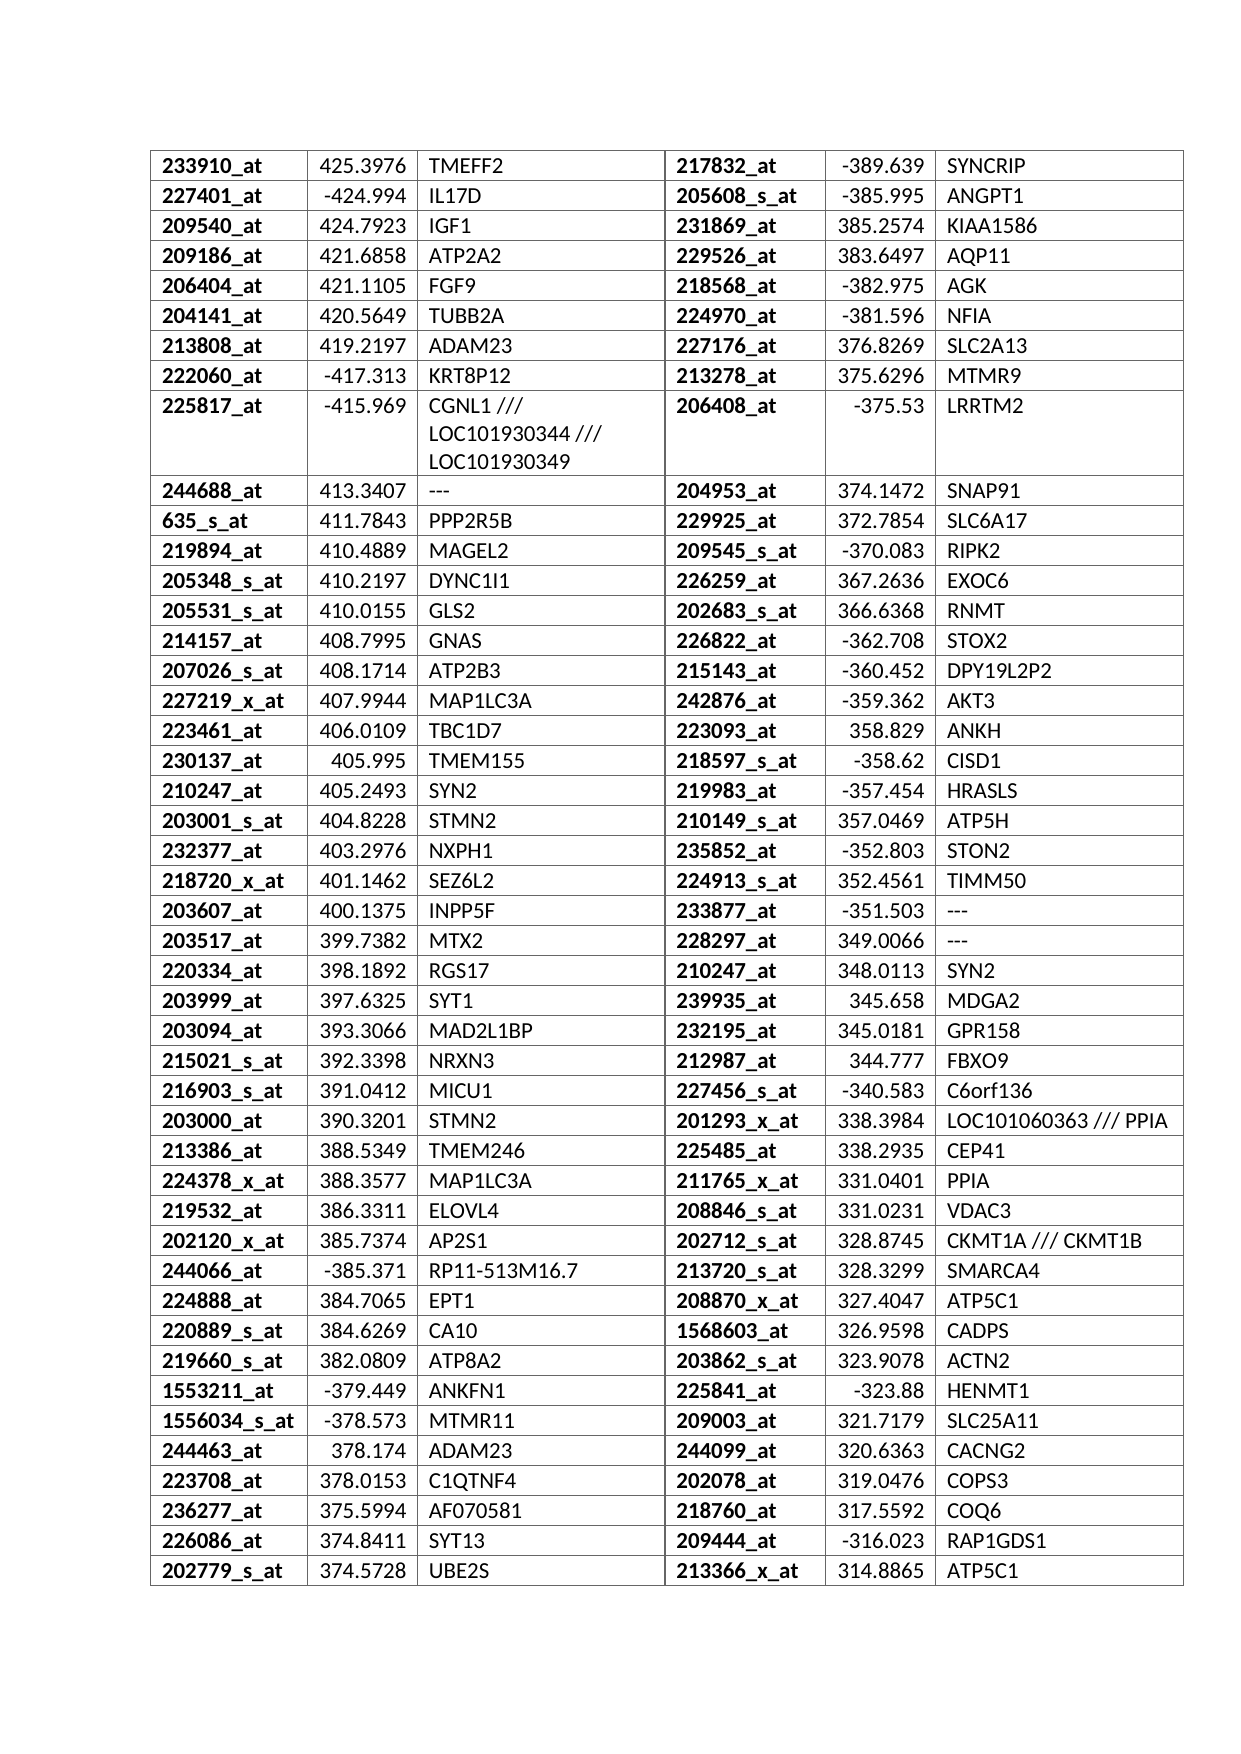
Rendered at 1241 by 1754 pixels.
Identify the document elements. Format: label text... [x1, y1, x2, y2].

table_cell 213278_at [666, 361, 825, 390]
table_cell 239935_at [666, 986, 825, 1015]
table_cell 421.6858 [308, 241, 417, 270]
table_cell 211765_x_at [666, 1166, 825, 1195]
table_cell 209545_s_at [666, 536, 825, 565]
table_cell CISD1 [936, 746, 1183, 775]
table_cell 203000_at [151, 1106, 307, 1135]
table_cell -375.53 [826, 391, 935, 475]
table_cell 392.3398 [308, 1046, 417, 1075]
table_cell --- [936, 926, 1183, 955]
table_cell 424.7923 [308, 211, 417, 240]
table_cell -352.803 [826, 836, 935, 865]
table_cell SYNCRIP [936, 151, 1183, 180]
table_cell 202712_s_at [666, 1226, 825, 1255]
table_cell 384.7065 [308, 1286, 417, 1315]
table_cell 213808_at [151, 331, 307, 360]
table_cell 410.4889 [308, 536, 417, 565]
table_cell 219532_at [151, 1196, 307, 1225]
table_cell 218568_at [666, 271, 825, 300]
table_cell 218720_x_at [151, 866, 307, 895]
table_cell ANKH [936, 716, 1183, 745]
table_cell -424.994 [308, 181, 417, 210]
table_cell TMEM246 [418, 1136, 664, 1165]
table_cell 385.7374 [308, 1226, 417, 1255]
table_cell 214157_at [151, 626, 307, 655]
table_cell 213720_s_at [666, 1256, 825, 1285]
table_cell 206404_at [151, 271, 307, 300]
table_cell 224913_s_at [666, 866, 825, 895]
table_cell 375.5994 [308, 1496, 417, 1525]
table_cell NXPH1 [418, 836, 664, 865]
table_cell 408.7995 [308, 626, 417, 655]
table_cell 223708_at [151, 1466, 307, 1495]
table_cell -362.708 [826, 626, 935, 655]
table_cell 224970_at [666, 301, 825, 330]
table_cell C1QTNF4 [418, 1466, 664, 1495]
table_cell MAGEL2 [418, 536, 664, 565]
table_cell IGF1 [418, 211, 664, 240]
table_cell 384.6269 [308, 1316, 417, 1345]
table_cell 204953_at [666, 476, 825, 505]
table_cell VDAC3 [936, 1196, 1183, 1225]
table_cell 233910_at [151, 151, 307, 180]
table_cell 226822_at [666, 626, 825, 655]
table_cell RGS17 [418, 956, 664, 985]
table_cell 208870_x_at [666, 1286, 825, 1315]
table_cell STMN2 [418, 1106, 664, 1135]
table_cell 358.829 [826, 716, 935, 745]
table_cell AF070581 [418, 1496, 664, 1525]
table_cell 397.6325 [308, 986, 417, 1015]
table_cell GPR158 [936, 1016, 1183, 1045]
table_cell 230137_at [151, 746, 307, 775]
table_cell 410.0155 [308, 596, 417, 625]
table_cell 321.7179 [826, 1406, 935, 1435]
table_cell CACNG2 [936, 1436, 1183, 1465]
table_cell SLC2A13 [936, 331, 1183, 360]
table_cell 220889_s_at [151, 1316, 307, 1345]
table_cell 201293_x_at [666, 1106, 825, 1135]
table_cell 219660_s_at [151, 1346, 307, 1375]
table_cell ELOVL4 [418, 1196, 664, 1225]
table_cell DPY19L2P2 [936, 656, 1183, 685]
table_cell 226086_at [151, 1526, 307, 1555]
table_cell 378.0153 [308, 1466, 417, 1495]
table_cell 406.0109 [308, 716, 417, 745]
table_cell -351.503 [826, 896, 935, 925]
table_cell 1553211_at [151, 1376, 307, 1405]
table_cell EXOC6 [936, 566, 1183, 595]
table_cell -323.88 [826, 1376, 935, 1405]
table_cell 204141_at [151, 301, 307, 330]
table_cell 319.0476 [826, 1466, 935, 1495]
table_cell COPS3 [936, 1466, 1183, 1495]
table_cell -359.362 [826, 686, 935, 715]
table_cell 326.9598 [826, 1316, 935, 1345]
table_cell 425.3976 [308, 151, 417, 180]
table_cell ATP2B3 [418, 656, 664, 685]
table_cell 202779_s_at [151, 1556, 307, 1585]
table_cell STON2 [936, 836, 1183, 865]
table_cell 206408_at [666, 391, 825, 475]
table_cell 411.7843 [308, 506, 417, 535]
table_cell 225817_at [151, 391, 307, 475]
table_cell RNMT [936, 596, 1183, 625]
table_cell INPP5F [418, 896, 664, 925]
table_cell 216903_s_at [151, 1076, 307, 1105]
table_cell 218760_at [666, 1496, 825, 1525]
table_cell AGK [936, 271, 1183, 300]
table_cell AQP11 [936, 241, 1183, 270]
table_cell CA10 [418, 1316, 664, 1345]
table_cell 405.995 [308, 746, 417, 775]
table_cell 207026_s_at [151, 656, 307, 685]
table_cell -382.975 [826, 271, 935, 300]
table_cell 323.9078 [826, 1346, 935, 1375]
table_cell 413.3407 [308, 476, 417, 505]
table_cell MTX2 [418, 926, 664, 955]
table_cell HENMT1 [936, 1376, 1183, 1405]
table_cell 338.2935 [826, 1136, 935, 1165]
table_cell 244463_at [151, 1436, 307, 1465]
table_cell STOX2 [936, 626, 1183, 655]
table_cell 208846_s_at [666, 1196, 825, 1225]
table_cell 205348_s_at [151, 566, 307, 595]
table_cell 345.658 [826, 986, 935, 1015]
table_cell 393.3066 [308, 1016, 417, 1045]
table_cell RIPK2 [936, 536, 1183, 565]
table_cell 385.2574 [826, 211, 935, 240]
table_cell 403.2976 [308, 836, 417, 865]
table_cell SNAP91 [936, 476, 1183, 505]
table_cell MAD2L1BP [418, 1016, 664, 1045]
table_cell 338.3984 [826, 1106, 935, 1135]
table_cell 205608_s_at [666, 181, 825, 210]
table_cell GNAS [418, 626, 664, 655]
table_cell LOC101060363 /// PPIA [936, 1106, 1183, 1135]
table_cell C6orf136 [936, 1076, 1183, 1105]
table_cell -385.995 [826, 181, 935, 210]
table_cell 203999_at [151, 986, 307, 1015]
table_cell SYT1 [418, 986, 664, 1015]
table_cell 420.5649 [308, 301, 417, 330]
table_cell -360.452 [826, 656, 935, 685]
table_cell STMN2 [418, 806, 664, 835]
table_cell 383.6497 [826, 241, 935, 270]
table_cell 374.5728 [308, 1556, 417, 1585]
table_cell 1568603_at [666, 1316, 825, 1345]
table_cell 328.3299 [826, 1256, 935, 1285]
table_cell 349.0066 [826, 926, 935, 955]
table_cell 244066_at [151, 1256, 307, 1285]
table_cell 348.0113 [826, 956, 935, 985]
table_cell 404.8228 [308, 806, 417, 835]
table_cell --- [936, 896, 1183, 925]
table_cell 408.1714 [308, 656, 417, 685]
table_cell 320.6363 [826, 1436, 935, 1465]
table_cell 376.8269 [826, 331, 935, 360]
table_cell 331.0231 [826, 1196, 935, 1225]
table_cell -389.639 [826, 151, 935, 180]
table_cell -340.583 [826, 1076, 935, 1105]
table_cell 202683_s_at [666, 596, 825, 625]
table_cell 410.2197 [308, 566, 417, 595]
table_cell 421.1105 [308, 271, 417, 300]
table_cell IL17D [418, 181, 664, 210]
table_cell 217832_at [666, 151, 825, 180]
table_cell 222060_at [151, 361, 307, 390]
table_cell 224888_at [151, 1286, 307, 1315]
table_cell ANKFN1 [418, 1376, 664, 1405]
table_cell 227401_at [151, 181, 307, 210]
table_cell ATP5H [936, 806, 1183, 835]
table_cell 374.1472 [826, 476, 935, 505]
table_cell UBE2S [418, 1556, 664, 1585]
table_cell AP2S1 [418, 1226, 664, 1255]
table_cell 407.9944 [308, 686, 417, 715]
table_cell CADPS [936, 1316, 1183, 1345]
table_cell -417.313 [308, 361, 417, 390]
table_cell 219894_at [151, 536, 307, 565]
table_cell RP11-513M16.7 [418, 1256, 664, 1285]
table_cell FBXO9 [936, 1046, 1183, 1075]
table_cell DYNC1I1 [418, 566, 664, 595]
table_cell 223093_at [666, 716, 825, 745]
table_cell 209540_at [151, 211, 307, 240]
table_cell 225485_at [666, 1136, 825, 1165]
table_cell CKMT1A /// CKMT1B [936, 1226, 1183, 1255]
table_cell 227176_at [666, 331, 825, 360]
table_cell 209186_at [151, 241, 307, 270]
table_cell 212987_at [666, 1046, 825, 1075]
table_cell 244688_at [151, 476, 307, 505]
table_cell 344.777 [826, 1046, 935, 1075]
table_cell 242876_at [666, 686, 825, 715]
table_cell MAP1LC3A [418, 1166, 664, 1195]
table_cell FGF9 [418, 271, 664, 300]
table_cell MTMR11 [418, 1406, 664, 1435]
table_cell -378.573 [308, 1406, 417, 1435]
table_cell 399.7382 [308, 926, 417, 955]
table_cell SYN2 [418, 776, 664, 805]
table_cell PPIA [936, 1166, 1183, 1195]
table_cell 224378_x_at [151, 1166, 307, 1195]
table_cell 352.4561 [826, 866, 935, 895]
table_cell ATP5C1 [936, 1286, 1183, 1315]
table_cell 1556034_s_at [151, 1406, 307, 1435]
table_cell NRXN3 [418, 1046, 664, 1075]
table_cell 213386_at [151, 1136, 307, 1165]
table_cell 226259_at [666, 566, 825, 595]
table_cell -381.596 [826, 301, 935, 330]
table_cell MDGA2 [936, 986, 1183, 1015]
table_cell SYT13 [418, 1526, 664, 1555]
table_cell 405.2493 [308, 776, 417, 805]
table_cell 635_s_at [151, 506, 307, 535]
table_cell 203607_at [151, 896, 307, 925]
table_cell 386.3311 [308, 1196, 417, 1225]
table_cell -415.969 [308, 391, 417, 475]
table_cell TUBB2A [418, 301, 664, 330]
table_cell 236277_at [151, 1496, 307, 1525]
table_cell 232377_at [151, 836, 307, 865]
table_cell 378.174 [308, 1436, 417, 1465]
table_cell ATP5C1 [936, 1556, 1183, 1585]
table_cell PPP2R5B [418, 506, 664, 535]
table_cell MICU1 [418, 1076, 664, 1105]
table_cell 202120_x_at [151, 1226, 307, 1255]
table_cell 374.8411 [308, 1526, 417, 1555]
table_cell 220334_at [151, 956, 307, 985]
table_cell 210247_at [151, 776, 307, 805]
table_cell TMEM155 [418, 746, 664, 775]
table_cell -385.371 [308, 1256, 417, 1285]
table_cell 400.1375 [308, 896, 417, 925]
table_cell 209444_at [666, 1526, 825, 1555]
table_cell AKT3 [936, 686, 1183, 715]
table_cell --- [418, 476, 664, 505]
table_cell SLC25A11 [936, 1406, 1183, 1435]
table_cell 215021_s_at [151, 1046, 307, 1075]
table_cell 231869_at [666, 211, 825, 240]
table_cell SLC6A17 [936, 506, 1183, 535]
table_cell RAP1GDS1 [936, 1526, 1183, 1555]
table_cell 209003_at [666, 1406, 825, 1435]
table_cell -370.083 [826, 536, 935, 565]
table_cell NFIA [936, 301, 1183, 330]
table_cell COQ6 [936, 1496, 1183, 1525]
table_cell MAP1LC3A [418, 686, 664, 715]
table_cell 203094_at [151, 1016, 307, 1045]
table_cell 328.8745 [826, 1226, 935, 1255]
table_cell HRASLS [936, 776, 1183, 805]
table_cell TBC1D7 [418, 716, 664, 745]
table_cell 391.0412 [308, 1076, 417, 1105]
table_cell 235852_at [666, 836, 825, 865]
table_cell -316.023 [826, 1526, 935, 1555]
table_cell 223461_at [151, 716, 307, 745]
table_cell -379.449 [308, 1376, 417, 1405]
table_cell 229526_at [666, 241, 825, 270]
table_cell 228297_at [666, 926, 825, 955]
table_cell 327.4047 [826, 1286, 935, 1315]
table_cell 317.5592 [826, 1496, 935, 1525]
table_cell 225841_at [666, 1376, 825, 1405]
table_cell SYN2 [936, 956, 1183, 985]
table_cell ADAM23 [418, 1436, 664, 1465]
table_cell CGNL1 /// LOC101930344 /// LOC101930349 [418, 391, 664, 475]
table_cell 398.1892 [308, 956, 417, 985]
table_cell KIAA1586 [936, 211, 1183, 240]
table_cell 390.3201 [308, 1106, 417, 1135]
table_cell 205531_s_at [151, 596, 307, 625]
table_cell TMEFF2 [418, 151, 664, 180]
table_cell ADAM23 [418, 331, 664, 360]
table_cell ANGPT1 [936, 181, 1183, 210]
table_cell -358.62 [826, 746, 935, 775]
table_cell 210149_s_at [666, 806, 825, 835]
table_cell 401.1462 [308, 866, 417, 895]
table_cell 232195_at [666, 1016, 825, 1045]
table_cell 219983_at [666, 776, 825, 805]
table_cell 218597_s_at [666, 746, 825, 775]
table_cell -357.454 [826, 776, 935, 805]
table_cell 227219_x_at [151, 686, 307, 715]
table_cell 388.5349 [308, 1136, 417, 1165]
table_cell 314.8865 [826, 1556, 935, 1585]
table_cell EPT1 [418, 1286, 664, 1315]
table_cell 229925_at [666, 506, 825, 535]
table_cell TIMM50 [936, 866, 1183, 895]
table_cell 366.6368 [826, 596, 935, 625]
table_cell GLS2 [418, 596, 664, 625]
table_cell 213366_x_at [666, 1556, 825, 1585]
table_cell 388.3577 [308, 1166, 417, 1195]
table_cell 419.2197 [308, 331, 417, 360]
table_cell 357.0469 [826, 806, 935, 835]
table_cell 227456_s_at [666, 1076, 825, 1105]
table_cell SEZ6L2 [418, 866, 664, 895]
table_cell 367.2636 [826, 566, 935, 595]
table_cell CEP41 [936, 1136, 1183, 1165]
table_cell 210247_at [666, 956, 825, 985]
table_cell 331.0401 [826, 1166, 935, 1195]
table_cell SMARCA4 [936, 1256, 1183, 1285]
table_cell LRRTM2 [936, 391, 1183, 475]
table_cell MTMR9 [936, 361, 1183, 390]
table_cell 233877_at [666, 896, 825, 925]
table_cell 372.7854 [826, 506, 935, 535]
table_cell 244099_at [666, 1436, 825, 1465]
table_cell ACTN2 [936, 1346, 1183, 1375]
table_cell 375.6296 [826, 361, 935, 390]
table_cell ATP2A2 [418, 241, 664, 270]
table_cell 203001_s_at [151, 806, 307, 835]
table_cell 345.0181 [826, 1016, 935, 1045]
table_cell 202078_at [666, 1466, 825, 1495]
table_cell 382.0809 [308, 1346, 417, 1375]
table_cell 203862_s_at [666, 1346, 825, 1375]
table_cell 203517_at [151, 926, 307, 955]
table_cell 215143_at [666, 656, 825, 685]
table_cell ATP8A2 [418, 1346, 664, 1375]
table_cell KRT8P12 [418, 361, 664, 390]
